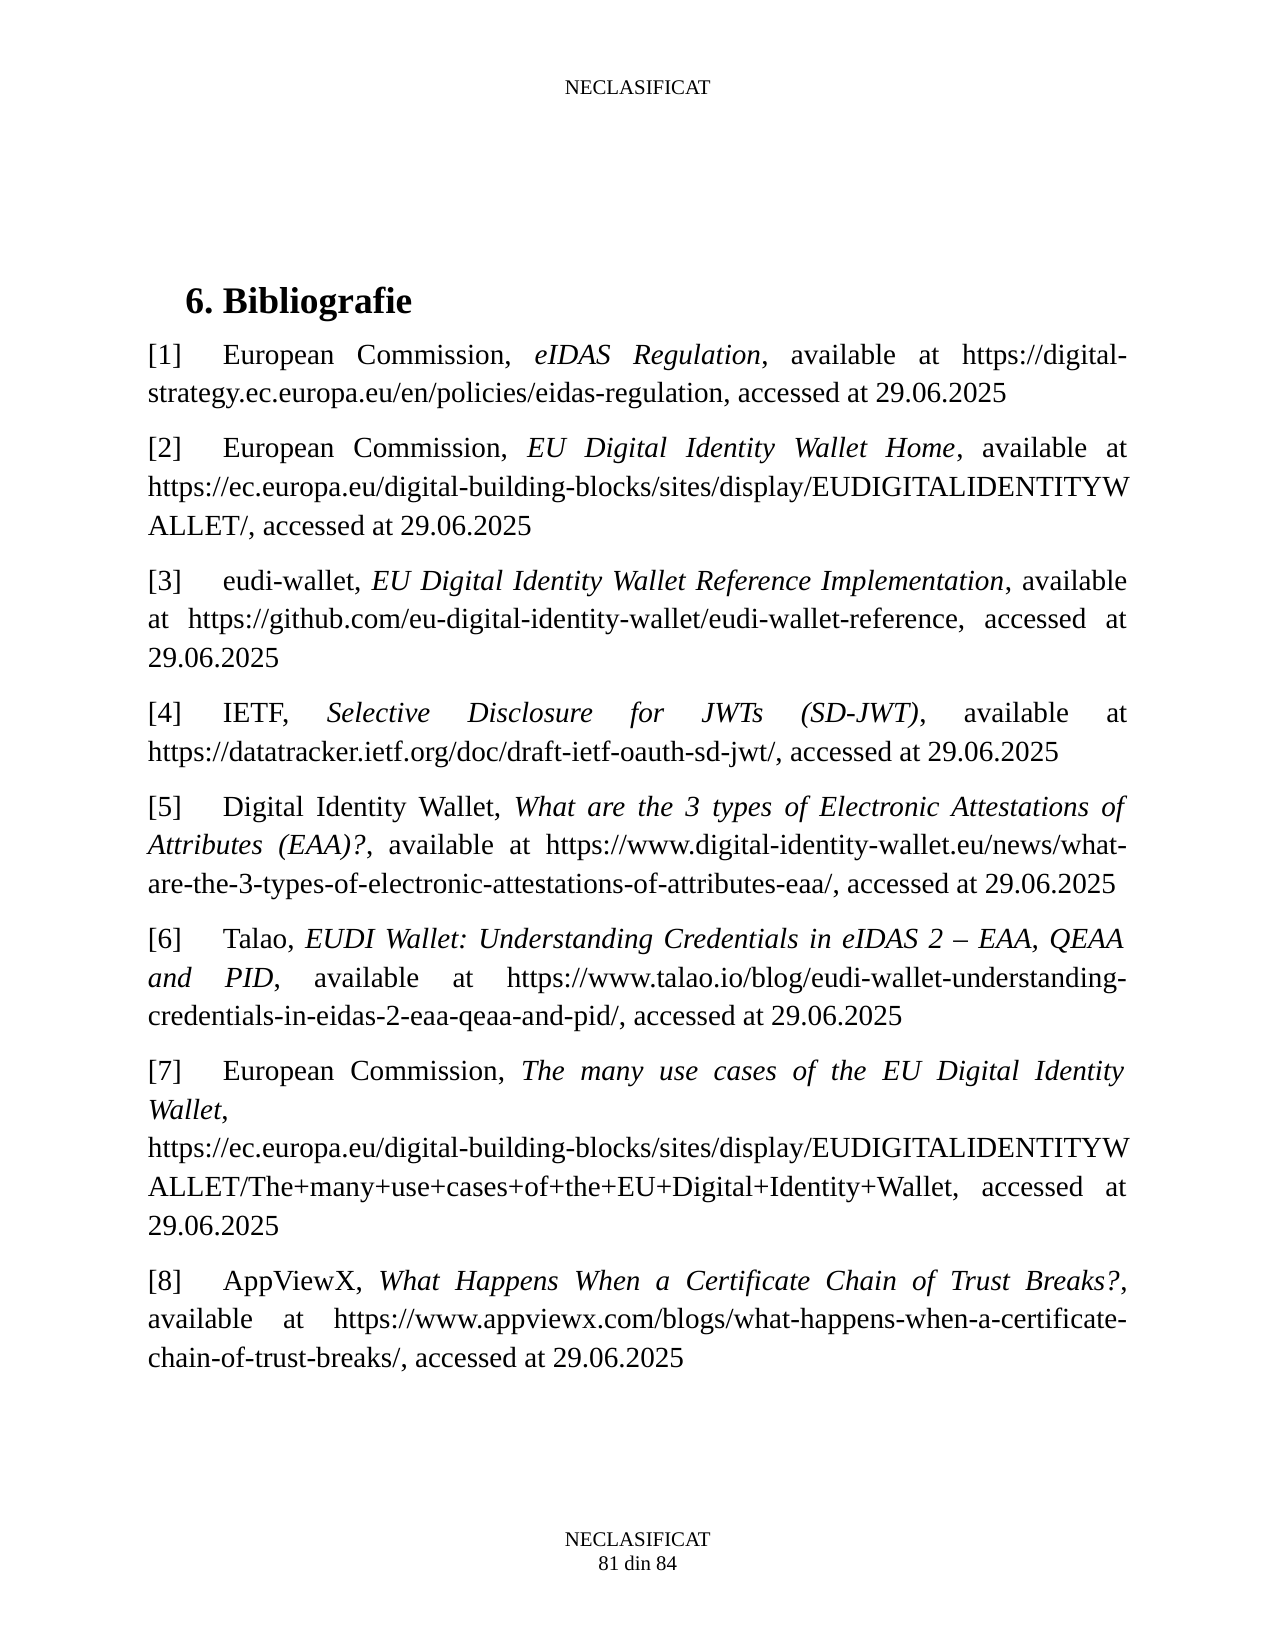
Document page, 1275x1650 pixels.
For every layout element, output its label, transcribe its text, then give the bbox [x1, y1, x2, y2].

text [7] European Commission, The many use cases of the EU Digital Identity Wallet, https://ec.europa.eu/digital-building-blocks/sites/display/EUDIGITALIDENTITYWALLET/The+many+use+cases+of+the+EU+Digital+Identity+Wallet, accessed at 29.06.2025 [148, 1053, 1127, 1241]
text [4] IETF, Selective Disclosure for JWTs (SD-JWT), available at https://datatracker.ietf.org/doc/draft-ietf-oauth-sd-jwt/, accessed at 29.06.2025 [148, 695, 1127, 767]
text [5] Digital Identity Wallet, What are the 3 types of Electronic Attestations of Attributes (EAA)?, available at https://www.digital-identity-wallet.eu/news/what-are-the-3-types-of-electronic-attestations-of-attributes-eaa/, accessed at 29.06.2025 [148, 789, 1127, 899]
subtitle Bibliografie [185, 279, 1127, 322]
text [6] Talao, EUDI Wallet: Understanding Credentials in eIDAS 2 – EAA, QEAA and PID, available at https://www.talao.io/blog/eudi-wallet-understanding-credentials-in-eidas-2-eaa-qeaa-and-pid/, accessed at 29.06.2025 [148, 921, 1127, 1032]
text [8] AppViewX, What Happens When a Certificate Chain of Trust Breaks?, available at https://www.appviewx.com/blogs/what-happens-when-a-certificate-chain-of-trust-breaks/, accessed at 29.06.2025 [148, 1263, 1127, 1373]
text [1] European Commission, eIDAS Regulation, available at https://digital-strategy.ec.europa.eu/en/policies/eidas-regulation, accessed at 29.06.2025 [148, 337, 1127, 409]
text [3] eudi-wallet, EU Digital Identity Wallet Reference Implementation, available at https://github.com/eu-digital-identity-wallet/eudi-wallet-reference, accessed at 29.06.2025 [148, 563, 1127, 673]
text [2] European Commission, EU Digital Identity Wallet Home, available at https://ec.europa.eu/digital-building-blocks/sites/display/EUDIGITALIDENTITYWALLET/, accessed at 29.06.2025 [148, 431, 1127, 541]
